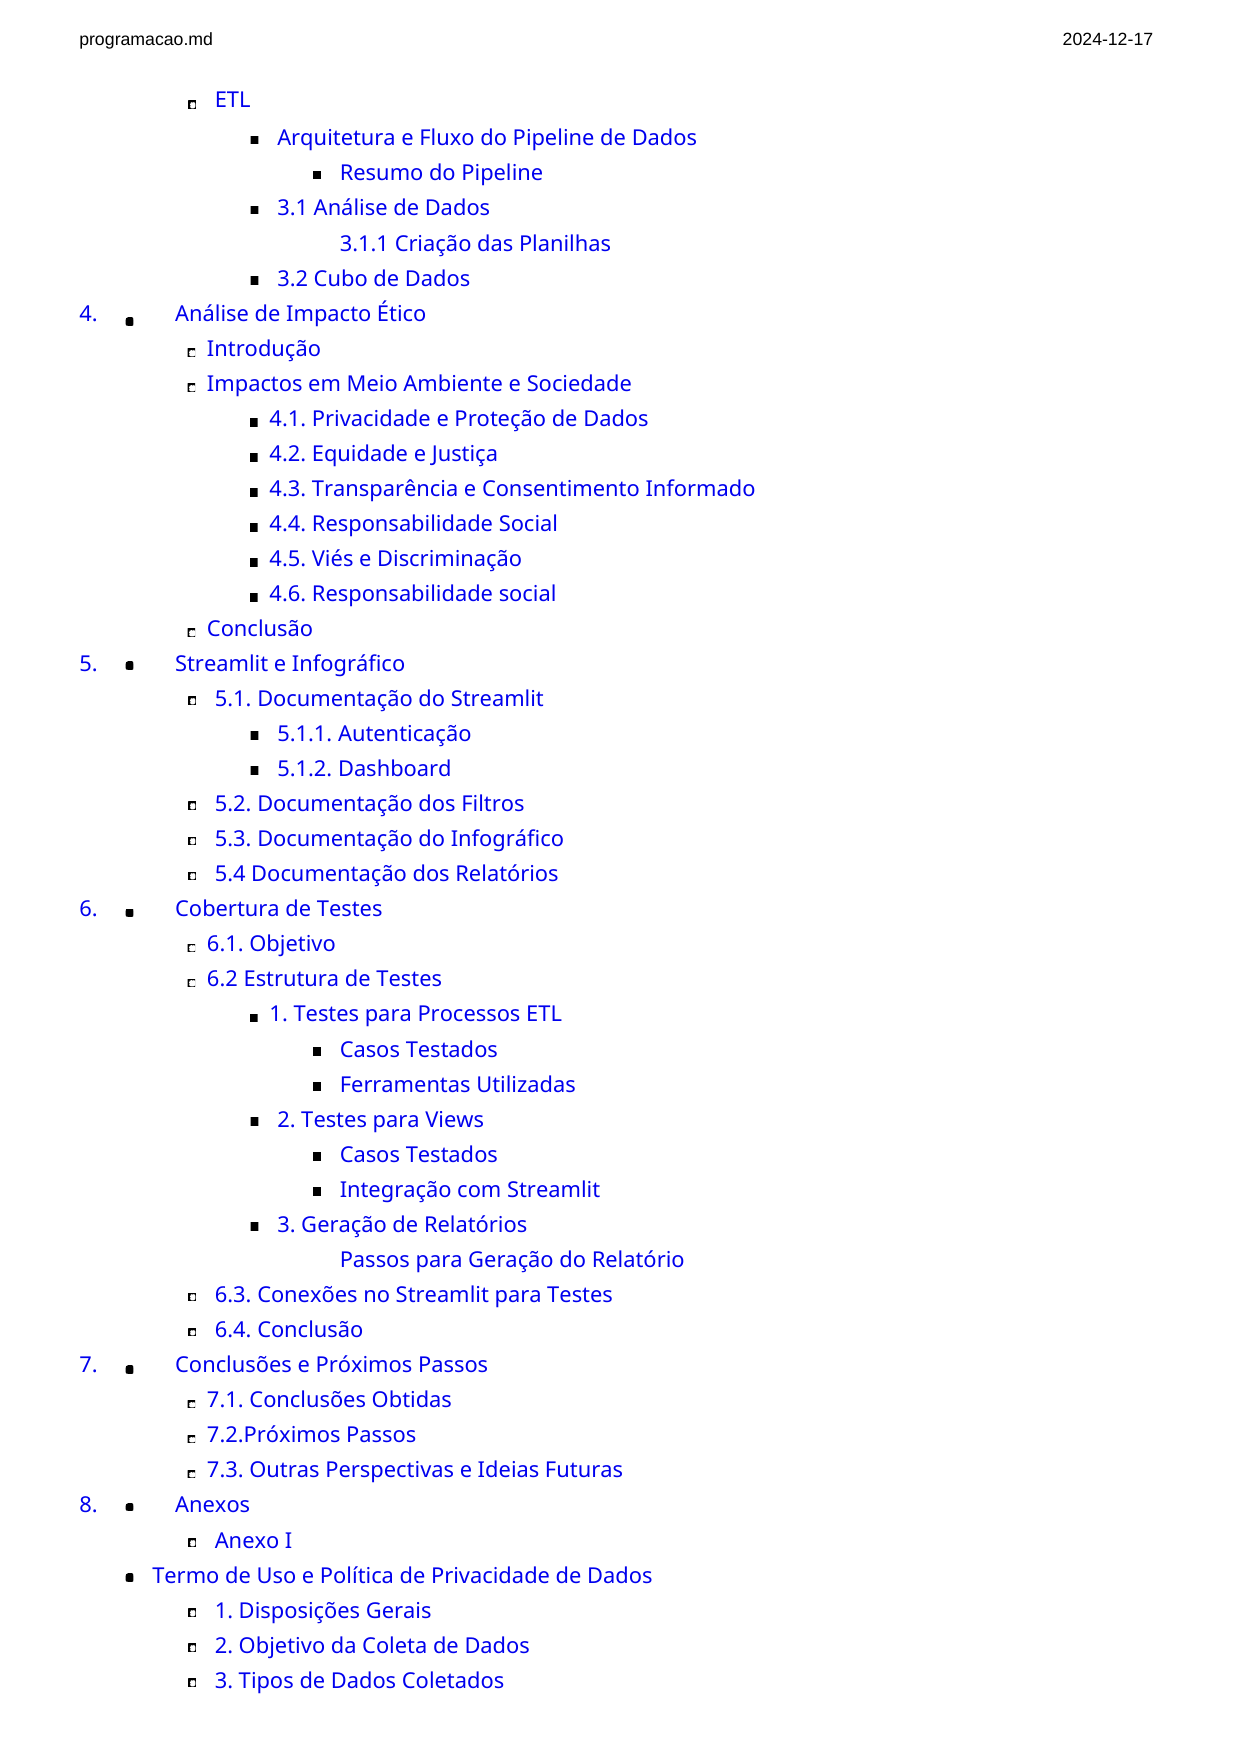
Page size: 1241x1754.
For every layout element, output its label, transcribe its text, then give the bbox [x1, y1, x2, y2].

text Integração com Streamlit [339, 1174, 1161, 1204]
list Anexos [79, 1489, 1161, 1519]
picture [250, 418, 258, 427]
picture [250, 731, 259, 740]
picture [313, 1082, 321, 1091]
picture [250, 1117, 259, 1126]
list Análise de Impacto Ético [79, 298, 1161, 327]
text 2. Objetivo da Coleta de Dados [214, 1630, 1161, 1660]
text Resumo do Pipeline [339, 157, 1161, 187]
picture [188, 696, 196, 705]
picture [188, 100, 196, 109]
picture [188, 1328, 196, 1336]
picture [188, 1608, 196, 1617]
picture [250, 1014, 258, 1022]
text Passos para Geração do Relatório [339, 1244, 1161, 1274]
picture [188, 837, 196, 845]
text 7.1. Conclusões Obtidas [187, 1384, 1161, 1414]
picture [313, 1187, 321, 1196]
text 6.1. Objetivo [187, 928, 1161, 958]
text Conclusão [187, 613, 1161, 642]
list Streamlit e Infográfico [79, 648, 1161, 677]
picture [250, 276, 259, 285]
picture [188, 872, 196, 880]
text programacao.md 2024-12-17 [79, 28, 1161, 49]
picture [187, 1435, 196, 1443]
text 7.3. Outras Perspectivas e Ideias Futuras [187, 1454, 1161, 1484]
picture [188, 1538, 196, 1547]
text 5.1.2. Dashboard [277, 753, 1161, 783]
list Cobertura de Testes [79, 893, 1161, 923]
text 5.3. Documentação do Infográfico [214, 823, 1161, 853]
picture [250, 558, 258, 567]
list Conclusões e Próximos Passos [79, 1349, 1161, 1379]
text 6.2 Estrutura de Testes [187, 963, 1161, 993]
text Ferramentas Utilizadas [339, 1069, 1161, 1098]
picture [250, 593, 258, 602]
text 3.1.1 Criação das Planilhas [339, 227, 1161, 257]
picture [313, 1047, 321, 1056]
picture [250, 523, 258, 532]
text 2. Testes para Views [277, 1104, 1161, 1133]
picture [250, 206, 259, 214]
picture [187, 944, 196, 952]
text 4.4. Responsabilidade Social [250, 508, 1161, 537]
text 3. Tipos de Dados Coletados [214, 1665, 1161, 1695]
text Casos Testados [339, 1139, 1161, 1169]
picture [187, 979, 196, 987]
picture [187, 348, 196, 357]
text 4.2. Equidade e Justiça [250, 438, 1161, 467]
picture [187, 383, 196, 392]
picture [250, 453, 258, 462]
picture [313, 1152, 321, 1161]
picture [125, 1573, 134, 1582]
text 4.6. Responsabilidade social [250, 578, 1161, 607]
text 3.1 Análise de Dados [277, 192, 1161, 222]
picture [188, 1293, 196, 1301]
text 4.5. Viés e Discriminação [250, 543, 1161, 572]
text 4.3. Transparência e Consentimento Informado [250, 473, 1161, 502]
text 7.2.Próximos Passos [187, 1419, 1161, 1449]
picture [250, 766, 259, 775]
text Arquitetura e Fluxo do Pipeline de Dados [277, 122, 1161, 152]
text 5.1. Documentação do Streamlit [214, 683, 1161, 713]
text 6.4. Conclusão [214, 1314, 1161, 1344]
picture [187, 1470, 196, 1478]
text Anexo I [214, 1524, 1161, 1554]
text 4.1. Privacidade e Proteção de Dados [250, 403, 1161, 432]
picture [188, 1678, 196, 1687]
picture [188, 1643, 196, 1652]
text 5.1.1. Autenticação [277, 718, 1161, 748]
picture [313, 171, 321, 179]
picture [187, 628, 196, 637]
text 5.4 Documentação dos Relatórios [214, 858, 1161, 888]
picture [250, 1222, 259, 1231]
text 3. Geração de Relatórios [277, 1209, 1161, 1239]
text 5.2. Documentação dos Filtros [214, 788, 1161, 818]
text Introdução [187, 333, 1161, 362]
text Termo de Uso e Política de Privacidade de Dados [152, 1560, 1161, 1589]
text Impactos em Meio Ambiente e Sociedade [187, 368, 1161, 397]
text 3.2 Cubo de Dados [277, 263, 1161, 292]
picture [250, 136, 259, 144]
picture [187, 1400, 196, 1408]
text ETL [214, 84, 1161, 114]
picture [250, 488, 258, 497]
text 6.3. Conexões no Streamlit para Testes [214, 1279, 1161, 1309]
picture [188, 801, 196, 810]
text 1. Disposições Gerais [214, 1595, 1161, 1624]
text 1. Testes para Processos ETL [250, 998, 1161, 1028]
text Casos Testados [339, 1033, 1161, 1063]
